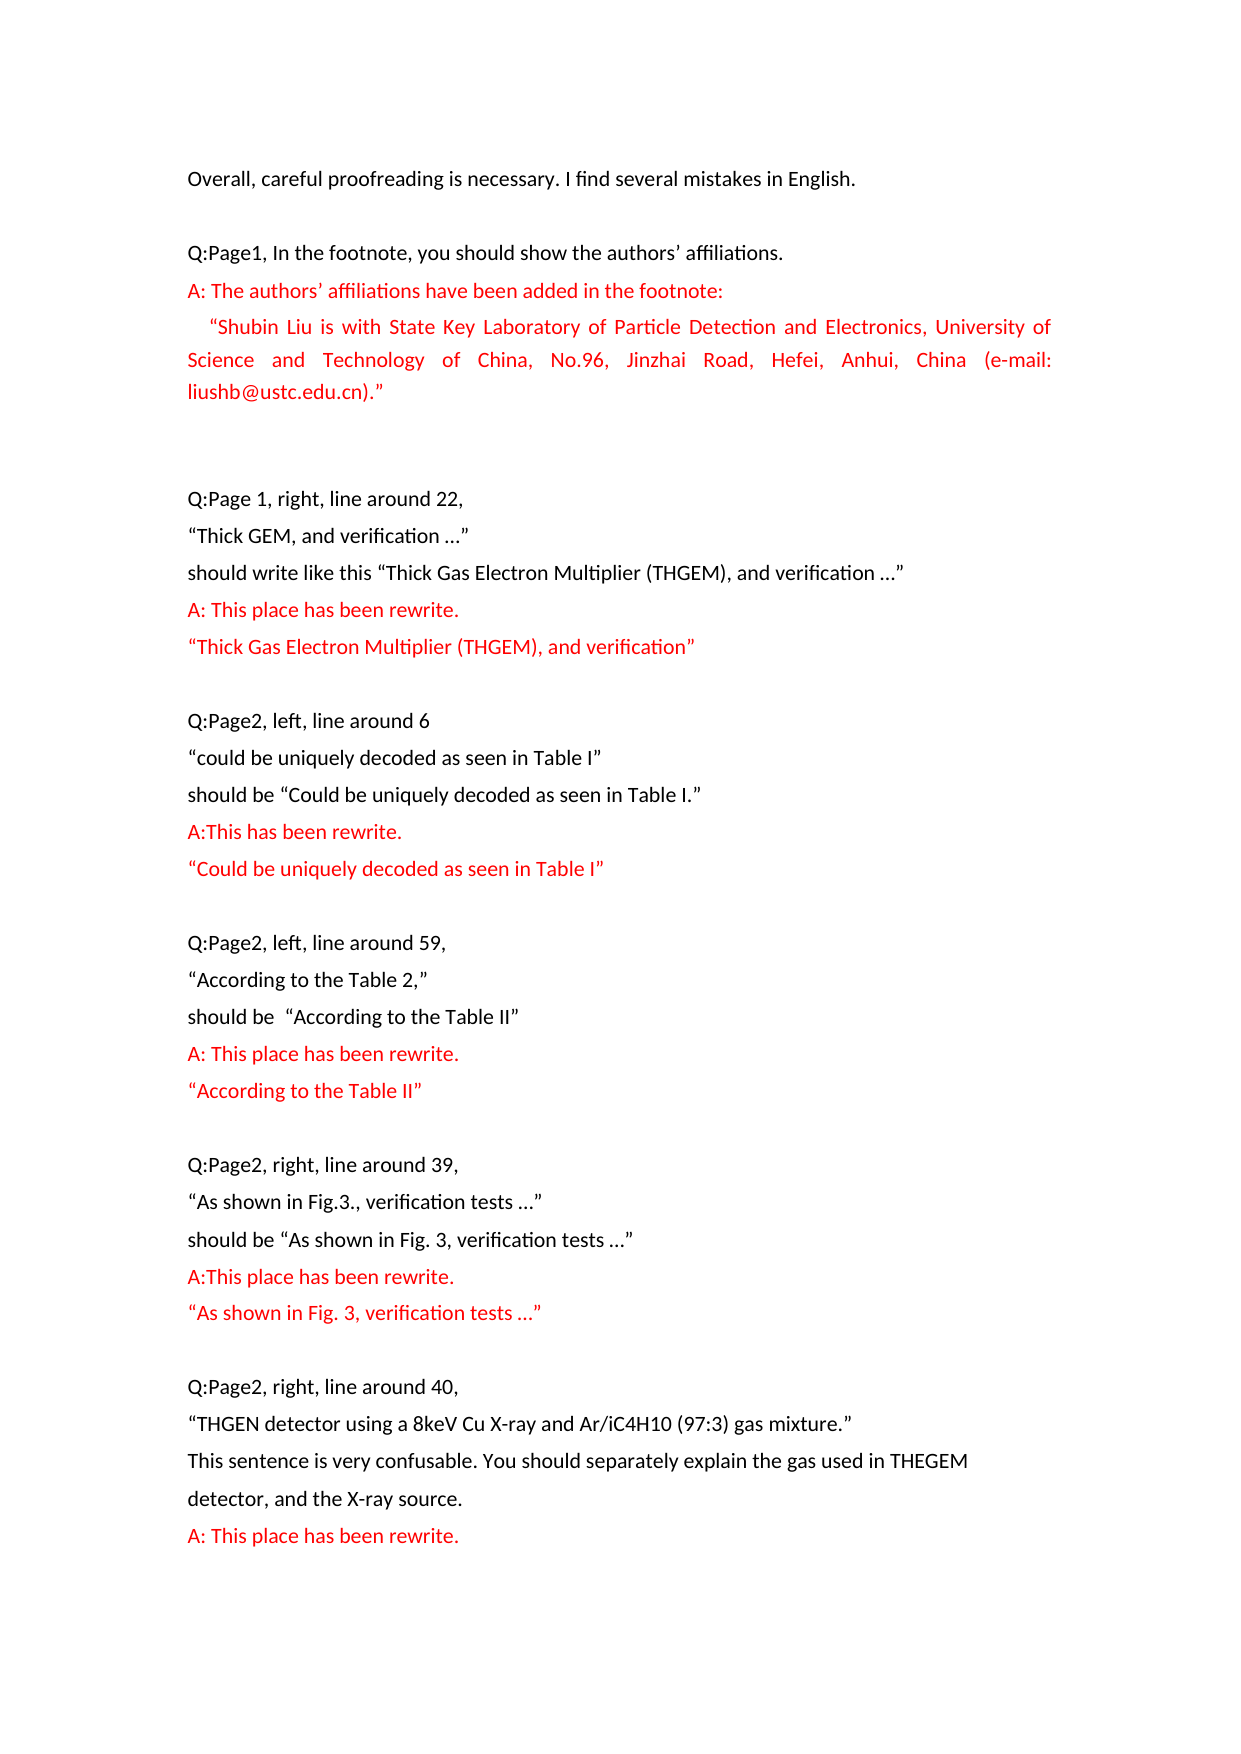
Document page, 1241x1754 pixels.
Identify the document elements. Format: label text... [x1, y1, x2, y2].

text “Shubin Liu is with State Key Laboratory of Particle Detection and Electronics, University of Science and Technology of China, No.96, Jinzhai Road, Hefei, Anhui, China (e-mail: liushb@ustc.edu.cn).” [187, 310, 1053, 408]
text Q:Page2, right, line around 39, “As shown in Fig.3., verification tests …” should be “As shown in Fig. 3, verification tests …” A:This place has been rewrite. [187, 1111, 1053, 1292]
text Q:Page2, left, line around 59, “According to the Table 2,” should be “According to the Table II” A: This place has been rewrite. [187, 888, 1053, 1070]
text “As shown in Fig. 3, verification tests …” [187, 1296, 1053, 1329]
text Q:Page 1, right, line around 22, “Thick GEM, and verification …” should write like this “Thick Gas Electron Multiplier (THGEM), and verification …” A: This place has been rewrite. [187, 444, 1053, 626]
text “Could be uniquely decoded as seen in Table I” [187, 852, 1053, 884]
text Q:Page2, left, line around 6 “could be uniquely decoded as seen in Table I” should be “Could be uniquely decoded as seen in Table I.” A:This has been rewrite. [187, 666, 1053, 848]
text “Thick Gas Electron Multiplier (THGEM), and verification” [187, 630, 1053, 662]
text Q:Page2, right, line around 40, “THGEN detector using a 8keV Cu X-ray and Ar/iC4H10 (97:3) gas mixture.” This sentence is very confusable. You should separately explain the gas used in THEGEM detector, and the X-ray source. A: This place has been rewrite. [187, 1333, 1053, 1552]
text “According to the Table II” [187, 1074, 1053, 1107]
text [187, 162, 1053, 306]
